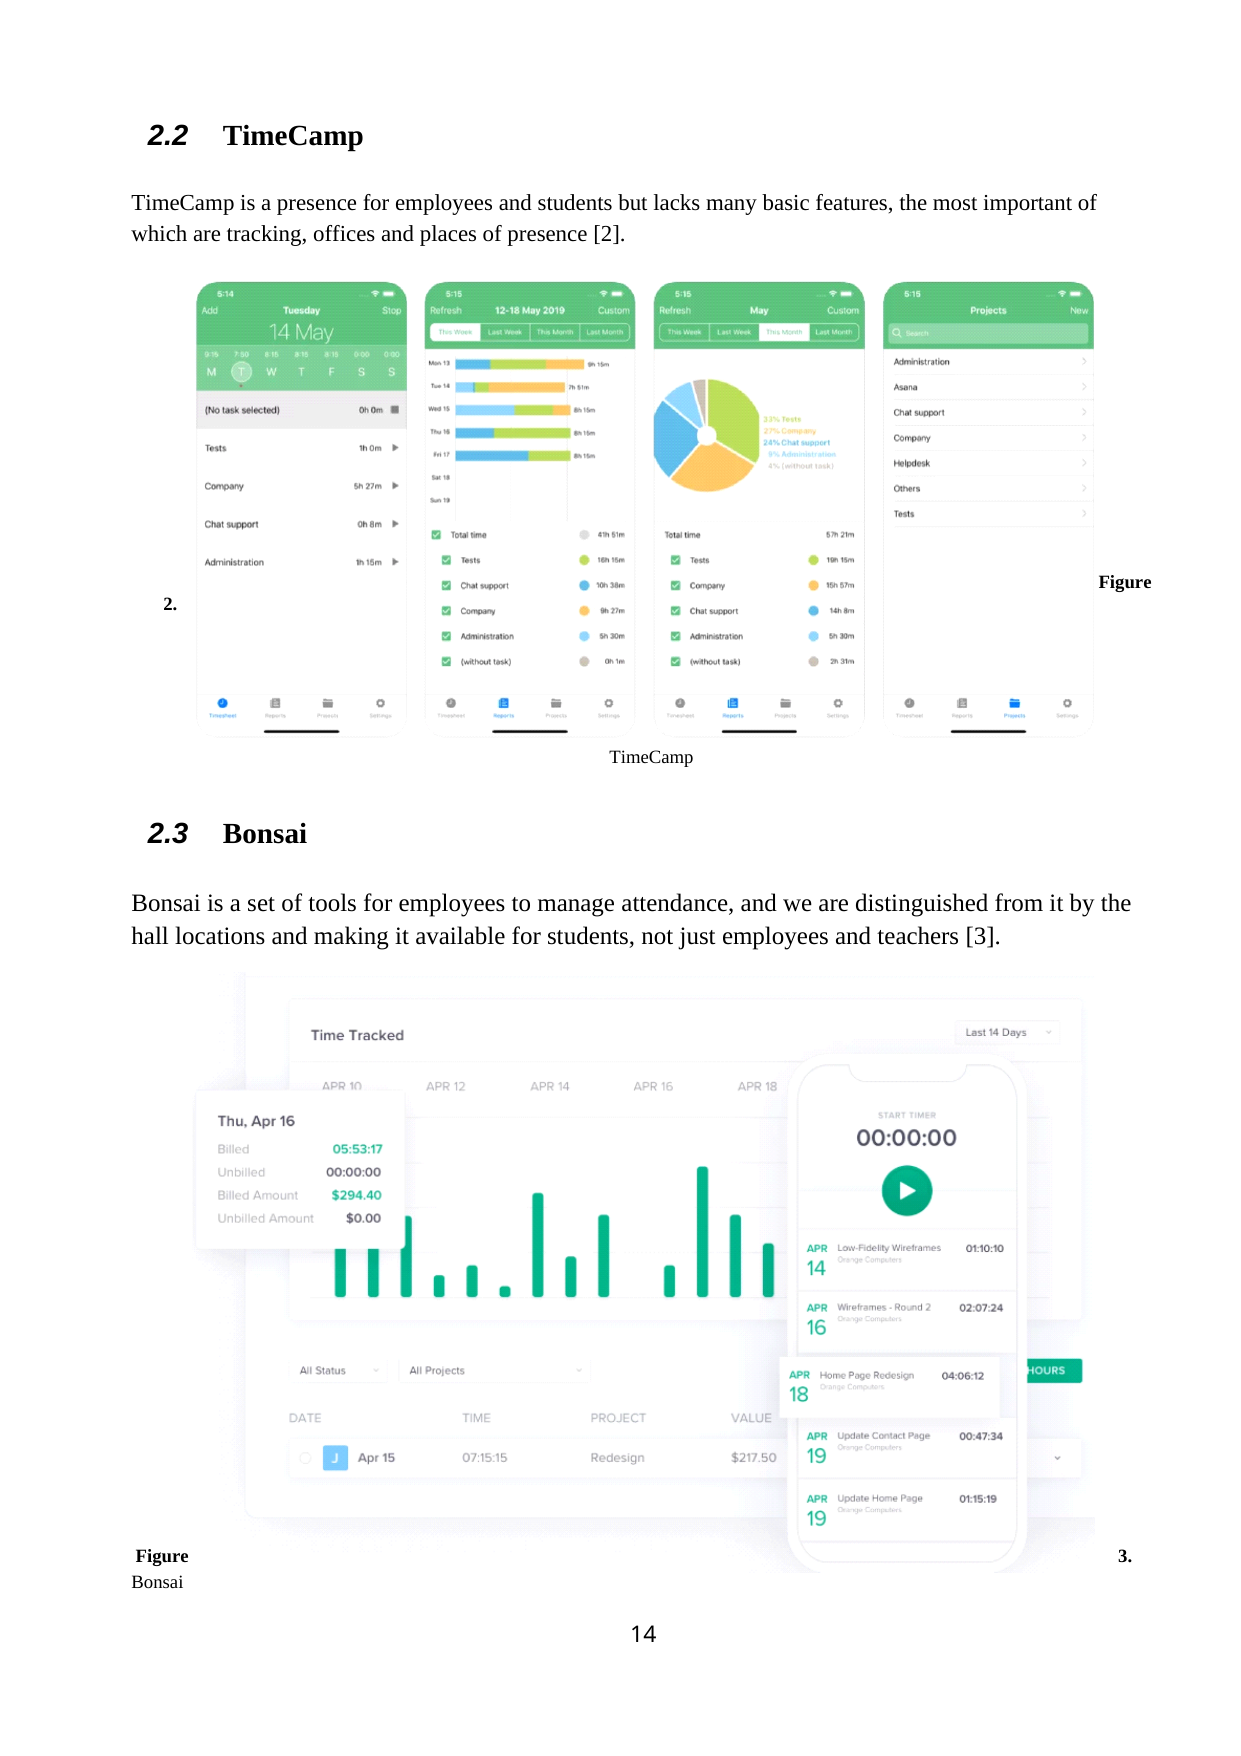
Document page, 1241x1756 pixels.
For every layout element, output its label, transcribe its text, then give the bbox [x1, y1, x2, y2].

text Figure 3. Bonsai [131, 1545, 1155, 1593]
text Figure 2. TimeCamp [148, 571, 1155, 767]
picture [192, 273, 1095, 746]
text Bonsai is a set of tools for employees to manage attendance, and we are distinguished from it by the hall locations and making it available for students, not just employees and teachers [3]. [131, 888, 1155, 949]
picture [192, 972, 1095, 1573]
subtitle Bonsai [148, 816, 1155, 849]
subtitle TimeCamp [148, 117, 1155, 151]
text TimeCamp is a presence for employees and students but lacks many basic features, the most important of which are tracking, offices and places of presence [2]. [131, 189, 1155, 246]
